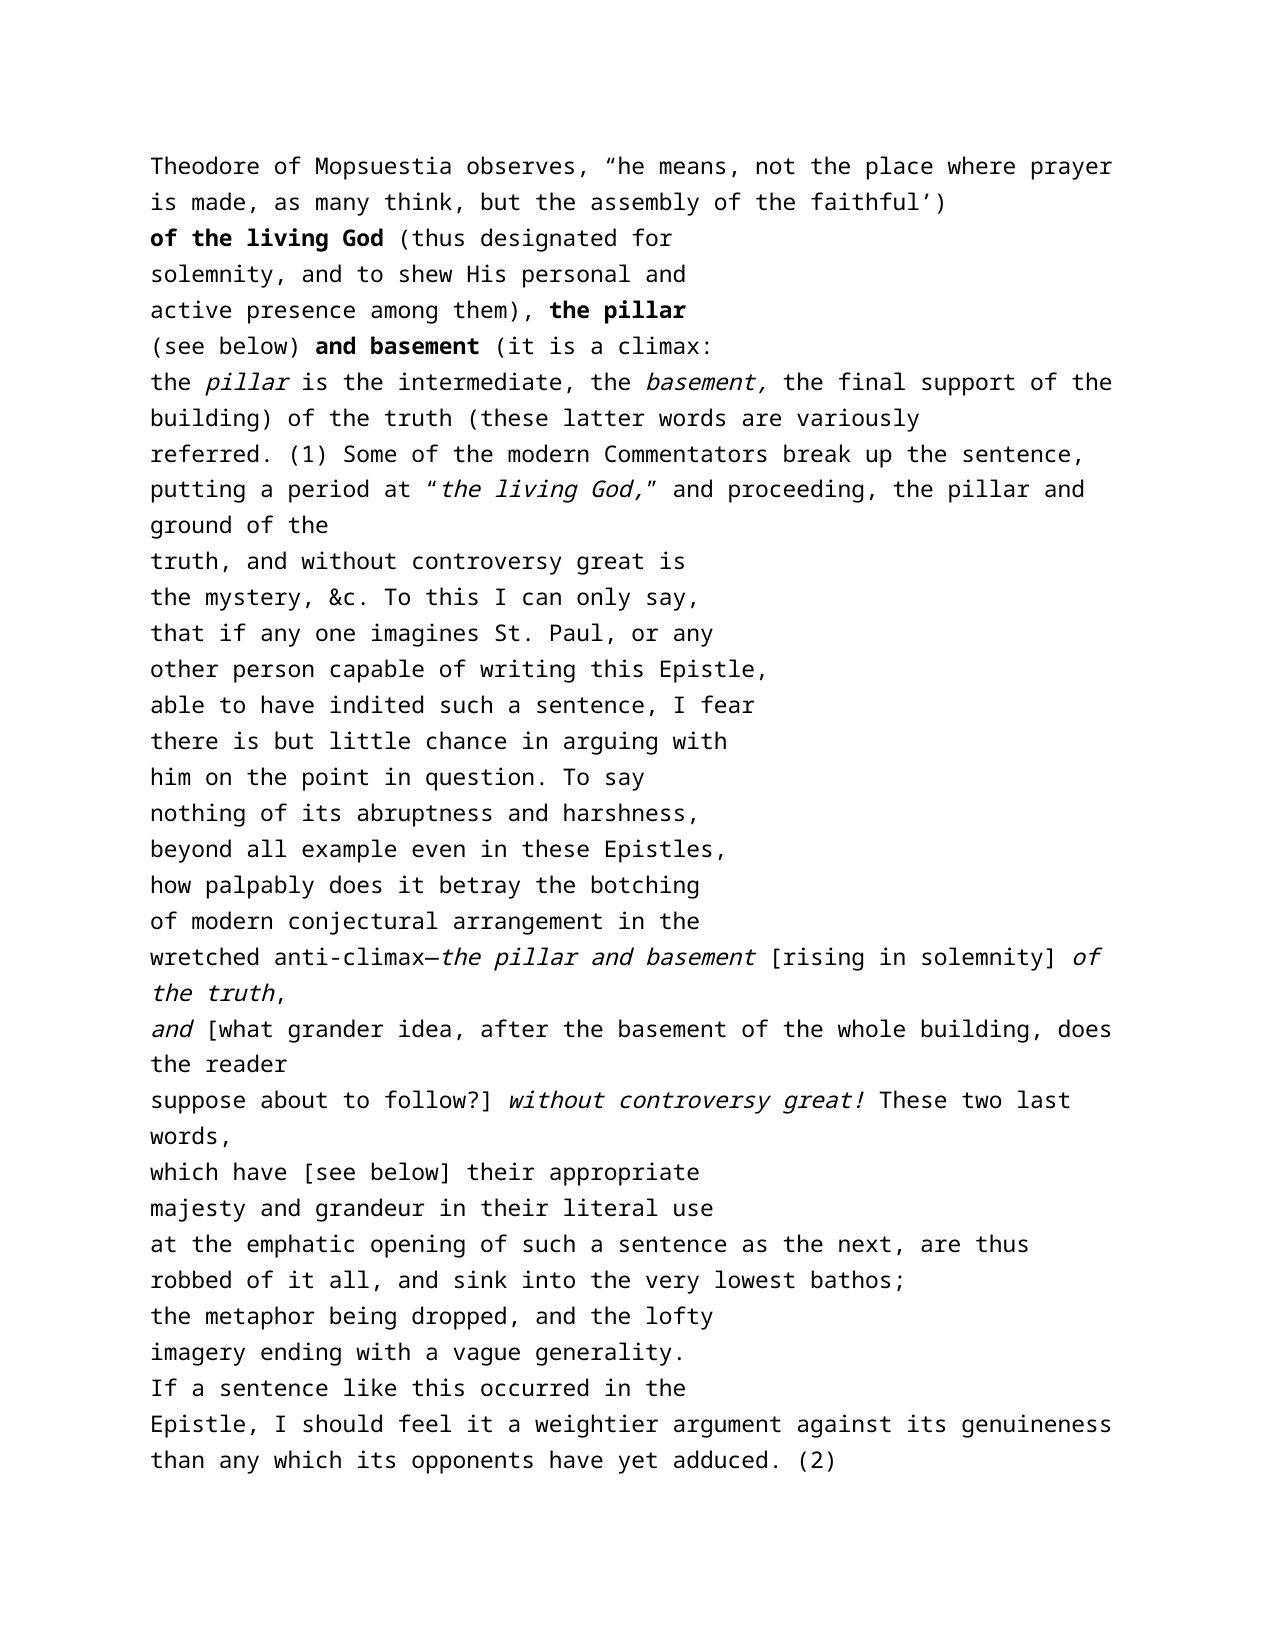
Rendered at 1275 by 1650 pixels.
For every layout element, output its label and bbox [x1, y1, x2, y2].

text [150, 150, 1125, 1475]
